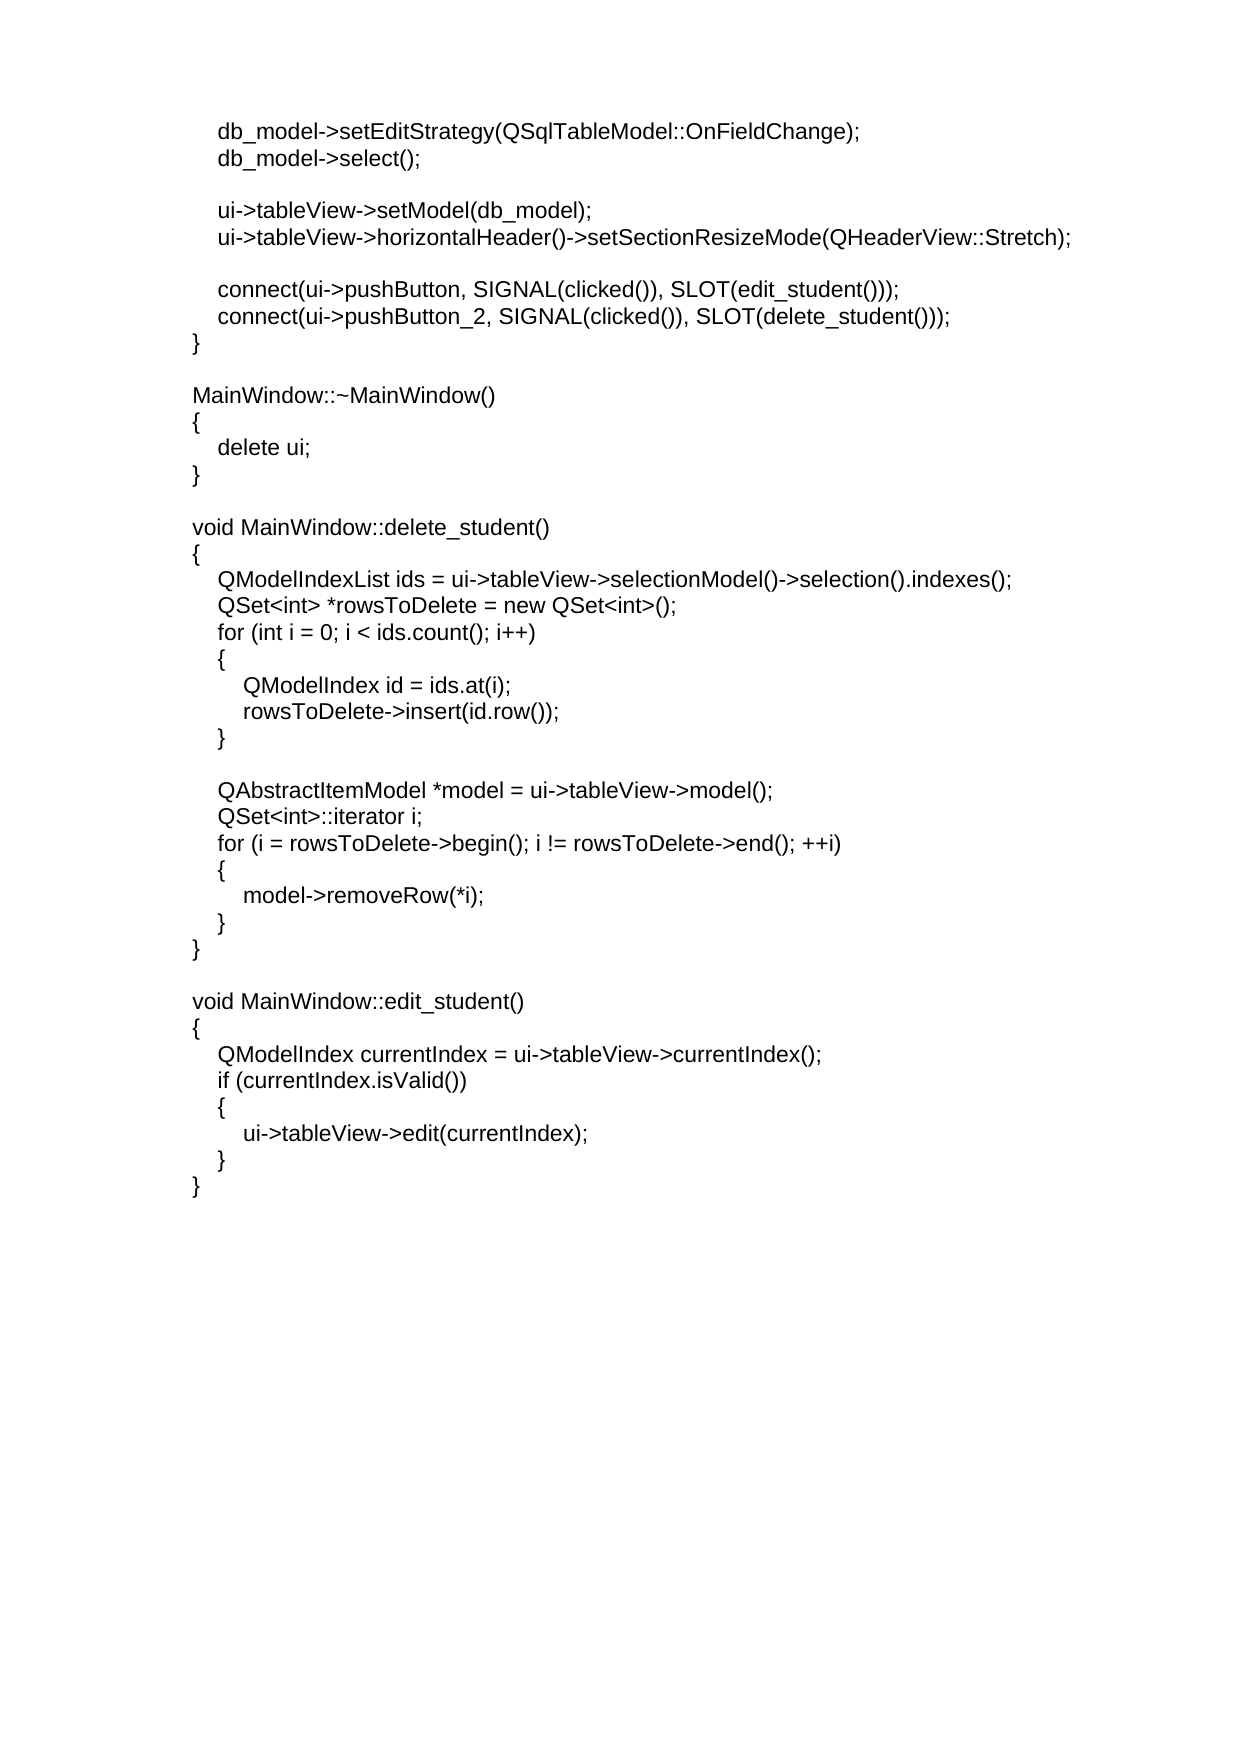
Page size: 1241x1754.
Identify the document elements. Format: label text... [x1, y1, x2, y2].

text db_model->select(); [118, 144, 1122, 171]
text model->removeRow(*i); [118, 882, 1122, 909]
text connect(ui->pushButton_2, SIGNAL(clicked()), SLOT(delete_student())); [118, 303, 1122, 329]
text QSet<int> *rowsToDelete = new QSet<int>(); [118, 592, 1122, 619]
text MainWindow::~MainWindow() [118, 382, 1122, 408]
text { [118, 1014, 1122, 1041]
text } [118, 461, 1122, 487]
text ui->tableView->setModel(db_model); [118, 197, 1122, 223]
text db_model->setEditStrategy(QSqlTableModel::OnFieldChange); [118, 118, 1122, 144]
text ui->tableView->horizontalHeader()->setSectionResizeMode(QHeaderView::Stretch); [118, 223, 1122, 250]
text if (currentIndex.isValid()) [118, 1067, 1122, 1093]
text ui->tableView->edit(currentIndex); [118, 1119, 1122, 1146]
text { [118, 645, 1122, 672]
text void MainWindow::delete_student() [118, 513, 1122, 540]
text for (i = rowsToDelete->begin(); i != rowsToDelete->end(); ++i) [118, 830, 1122, 856]
text } [118, 329, 1122, 355]
text } [118, 1146, 1122, 1172]
text } [118, 935, 1122, 961]
text delete ui; [118, 434, 1122, 461]
text rowsToDelete->insert(id.row()); [118, 698, 1122, 724]
text for (int i = 0; i < ids.count(); i++) [118, 619, 1122, 645]
text QSet<int>::iterator i; [118, 803, 1122, 830]
text } [118, 909, 1122, 935]
text { [118, 540, 1122, 566]
text } [118, 724, 1122, 751]
text QModelIndexList ids = ui->tableView->selectionModel()->selection().indexes(); [118, 566, 1122, 592]
text QModelIndex id = ids.at(i); [118, 672, 1122, 698]
text } [118, 1172, 1122, 1199]
text { [118, 856, 1122, 882]
text QModelIndex currentIndex = ui->tableView->currentIndex(); [118, 1041, 1122, 1067]
text QAbstractItemModel *model = ui->tableView->model(); [118, 777, 1122, 803]
text connect(ui->pushButton, SIGNAL(clicked()), SLOT(edit_student())); [118, 276, 1122, 303]
text { [118, 1093, 1122, 1119]
text void MainWindow::edit_student() [118, 988, 1122, 1014]
text { [118, 408, 1122, 434]
